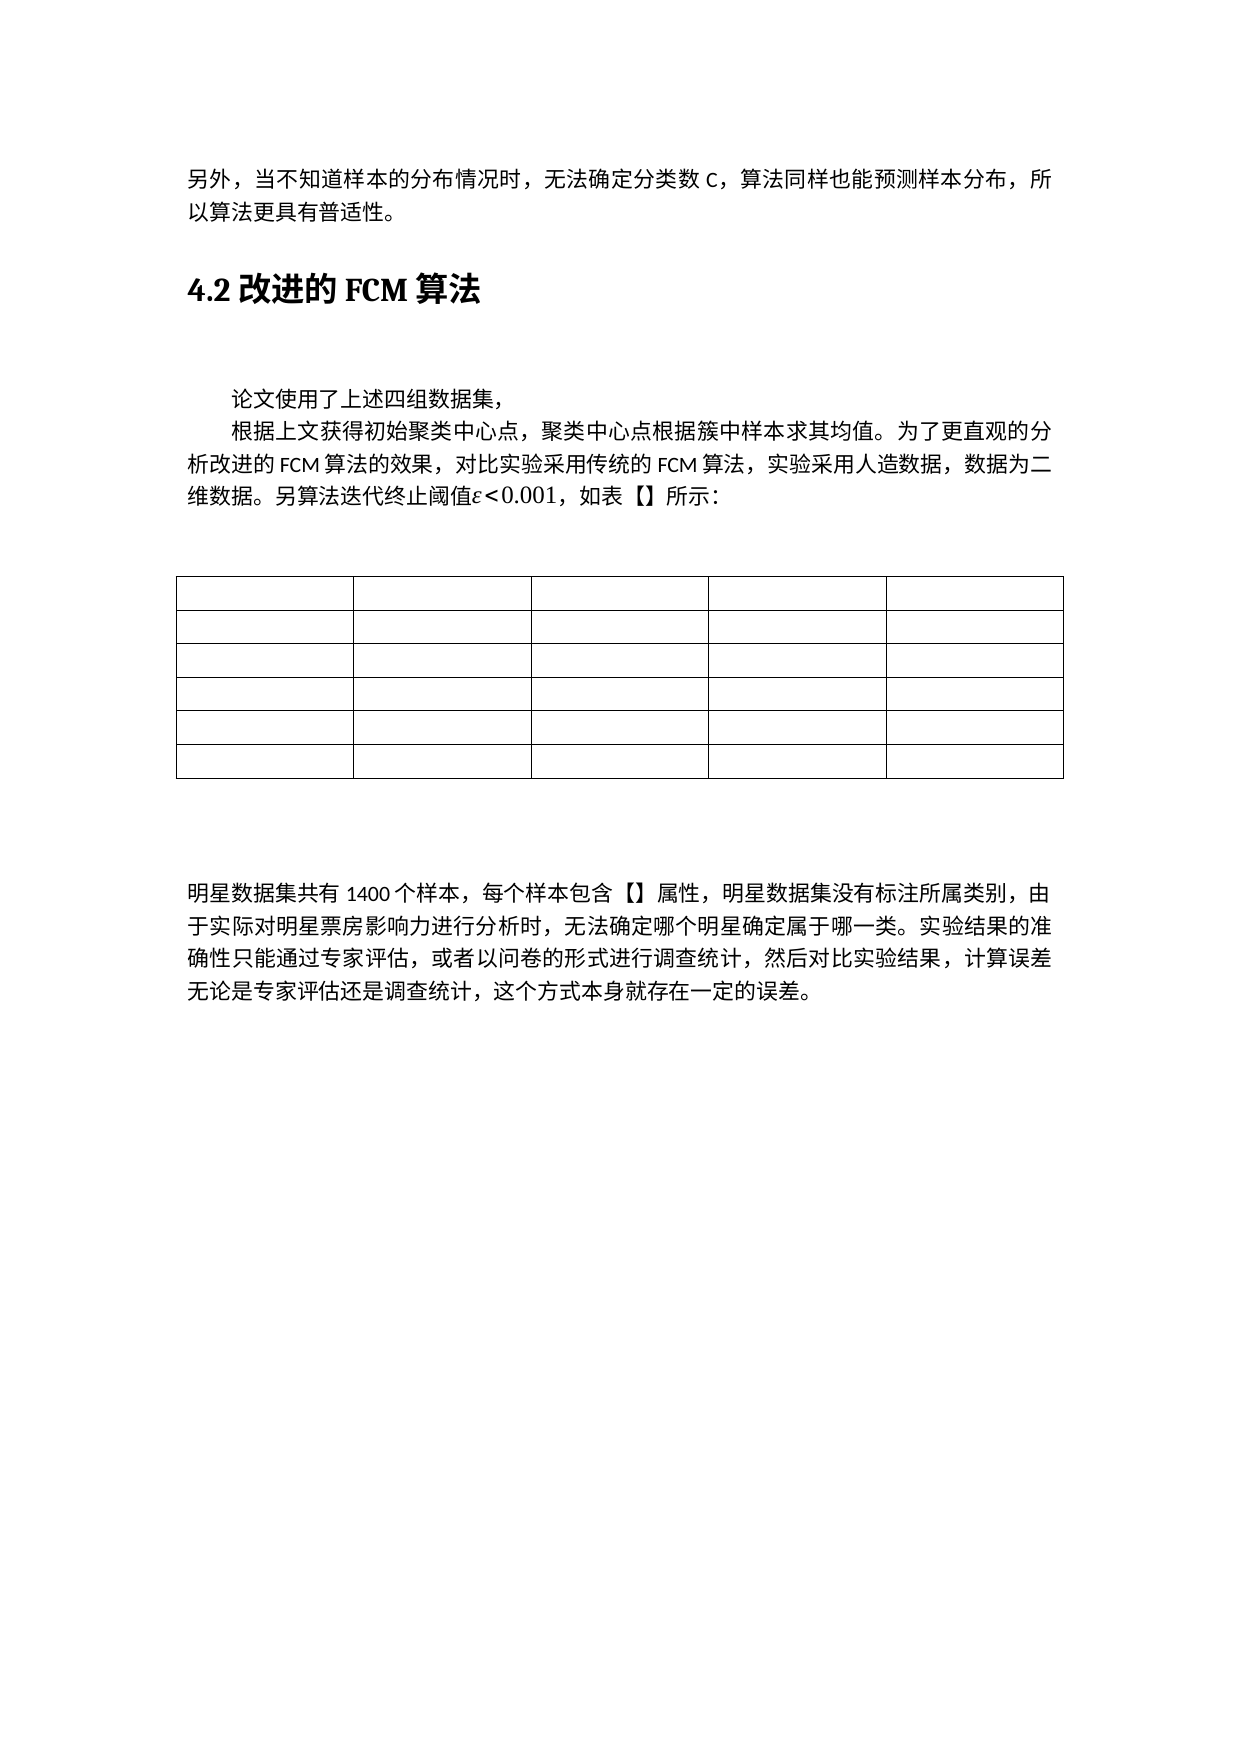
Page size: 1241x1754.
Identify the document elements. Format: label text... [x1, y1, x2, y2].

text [187, 162, 1053, 227]
table_cell [354, 678, 531, 710]
table_cell [532, 711, 708, 744]
table_header [177, 577, 353, 610]
text 明星数据集共有1400个样本，每个样本包含【】属性，明星数据集没有标注所属类别，由于实际对明星票房影响力进行分析时，无法确定哪个明星确定属于哪一类。实验结果的准确性只能通过专家评估，或者以问卷的形式进行调查统计，然后对比实验结果，计算误差。无论是专家评估还是调查统计，这个方式本身就存在一定的误差。 [187, 876, 1053, 1006]
table_cell [177, 611, 353, 643]
text 论文使用了上述四组数据集， [187, 381, 1053, 414]
table_header [354, 577, 531, 610]
table_cell [887, 678, 1063, 710]
table_header [709, 577, 886, 610]
text 根据上文获得初始聚类中心点，聚类中心点根据簇中样本求其均值。为了更直观的分析改进的FCM算法的效果，对比实验采用传统的FCM算法，实验采用人造数据，数据为二维数据。另算法迭代终止阈值，如表【】所示： [187, 414, 1053, 511]
table_cell [177, 678, 353, 710]
table_cell [887, 745, 1063, 777]
table_cell [709, 611, 886, 643]
table_header [532, 577, 708, 610]
table_cell [887, 611, 1063, 643]
table_cell [177, 745, 353, 777]
table_cell [709, 745, 886, 777]
table_cell [887, 711, 1063, 744]
table_cell [532, 644, 708, 677]
table_cell [532, 678, 708, 710]
table_cell [354, 745, 531, 777]
table_cell [709, 678, 886, 710]
table_header [887, 577, 1063, 610]
table_cell [177, 711, 353, 744]
table_cell [709, 644, 886, 677]
table_cell [532, 611, 708, 643]
table_cell [709, 711, 886, 744]
table_cell [177, 644, 353, 677]
table_cell [887, 644, 1063, 677]
table_cell [354, 711, 531, 744]
table_cell [354, 644, 531, 677]
table_cell [532, 745, 708, 777]
subtitle 4.2 改进的FCM算法 [187, 254, 1053, 319]
table_cell [354, 611, 531, 643]
